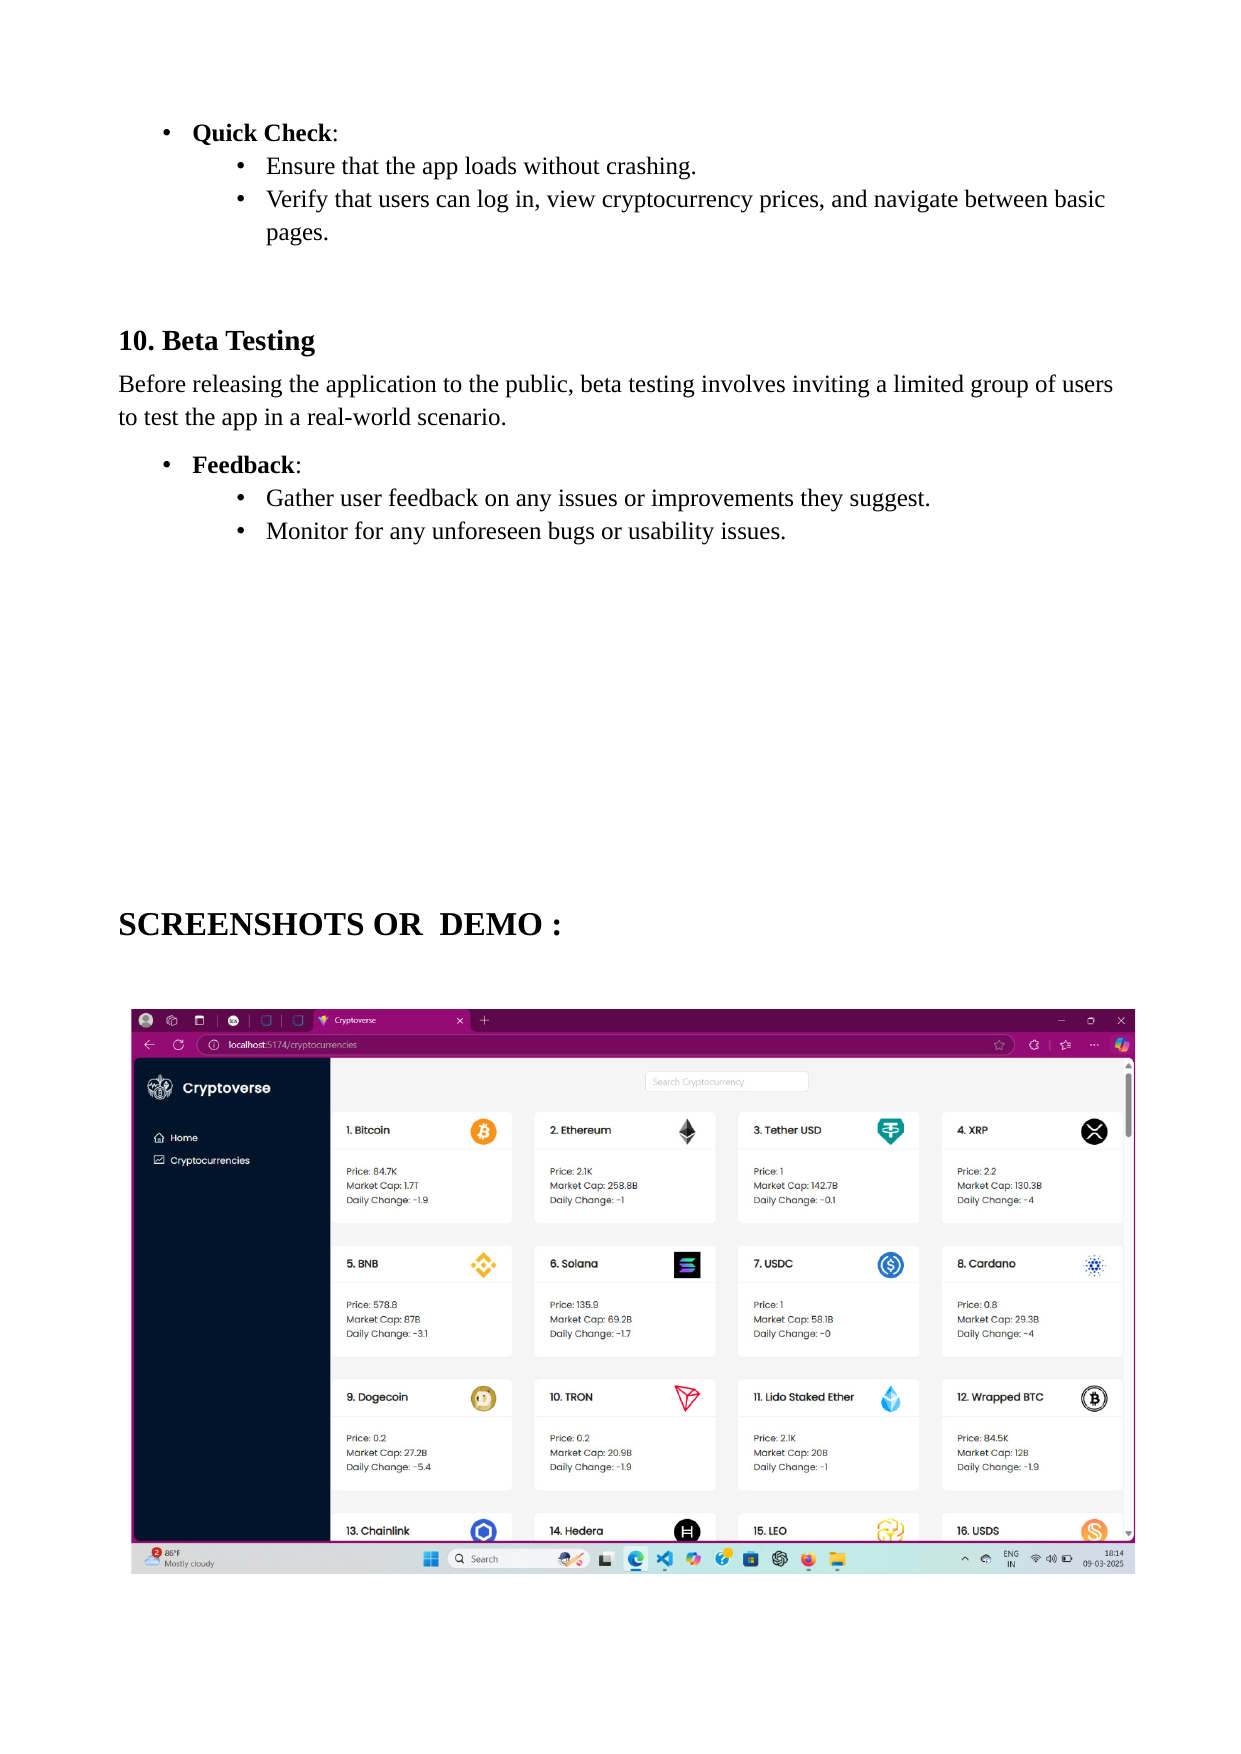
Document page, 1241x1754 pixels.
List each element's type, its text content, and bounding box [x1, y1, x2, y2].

subtitle 10. Beta Testing [118, 323, 1122, 357]
picture [131, 1009, 1136, 1574]
list Gather user feedback on any issues or improvements they suggest. [236, 483, 1122, 511]
text SCREENSHOTS OR DEMO : [118, 904, 1122, 942]
list Quick Check: [162, 118, 1122, 147]
list Feedback: [162, 450, 1122, 478]
text Before releasing the application to the public, beta testing involves inviting a limited group of users to test the app in a real-world scenario. [118, 369, 1122, 431]
list Verify that users can log in, view cryptocurrency prices, and navigate between basic pages. [236, 184, 1122, 246]
list Ensure that the app loads without crashing. [236, 151, 1122, 180]
list Monitor for any unforeseen bugs or usability issues. [236, 516, 1122, 544]
